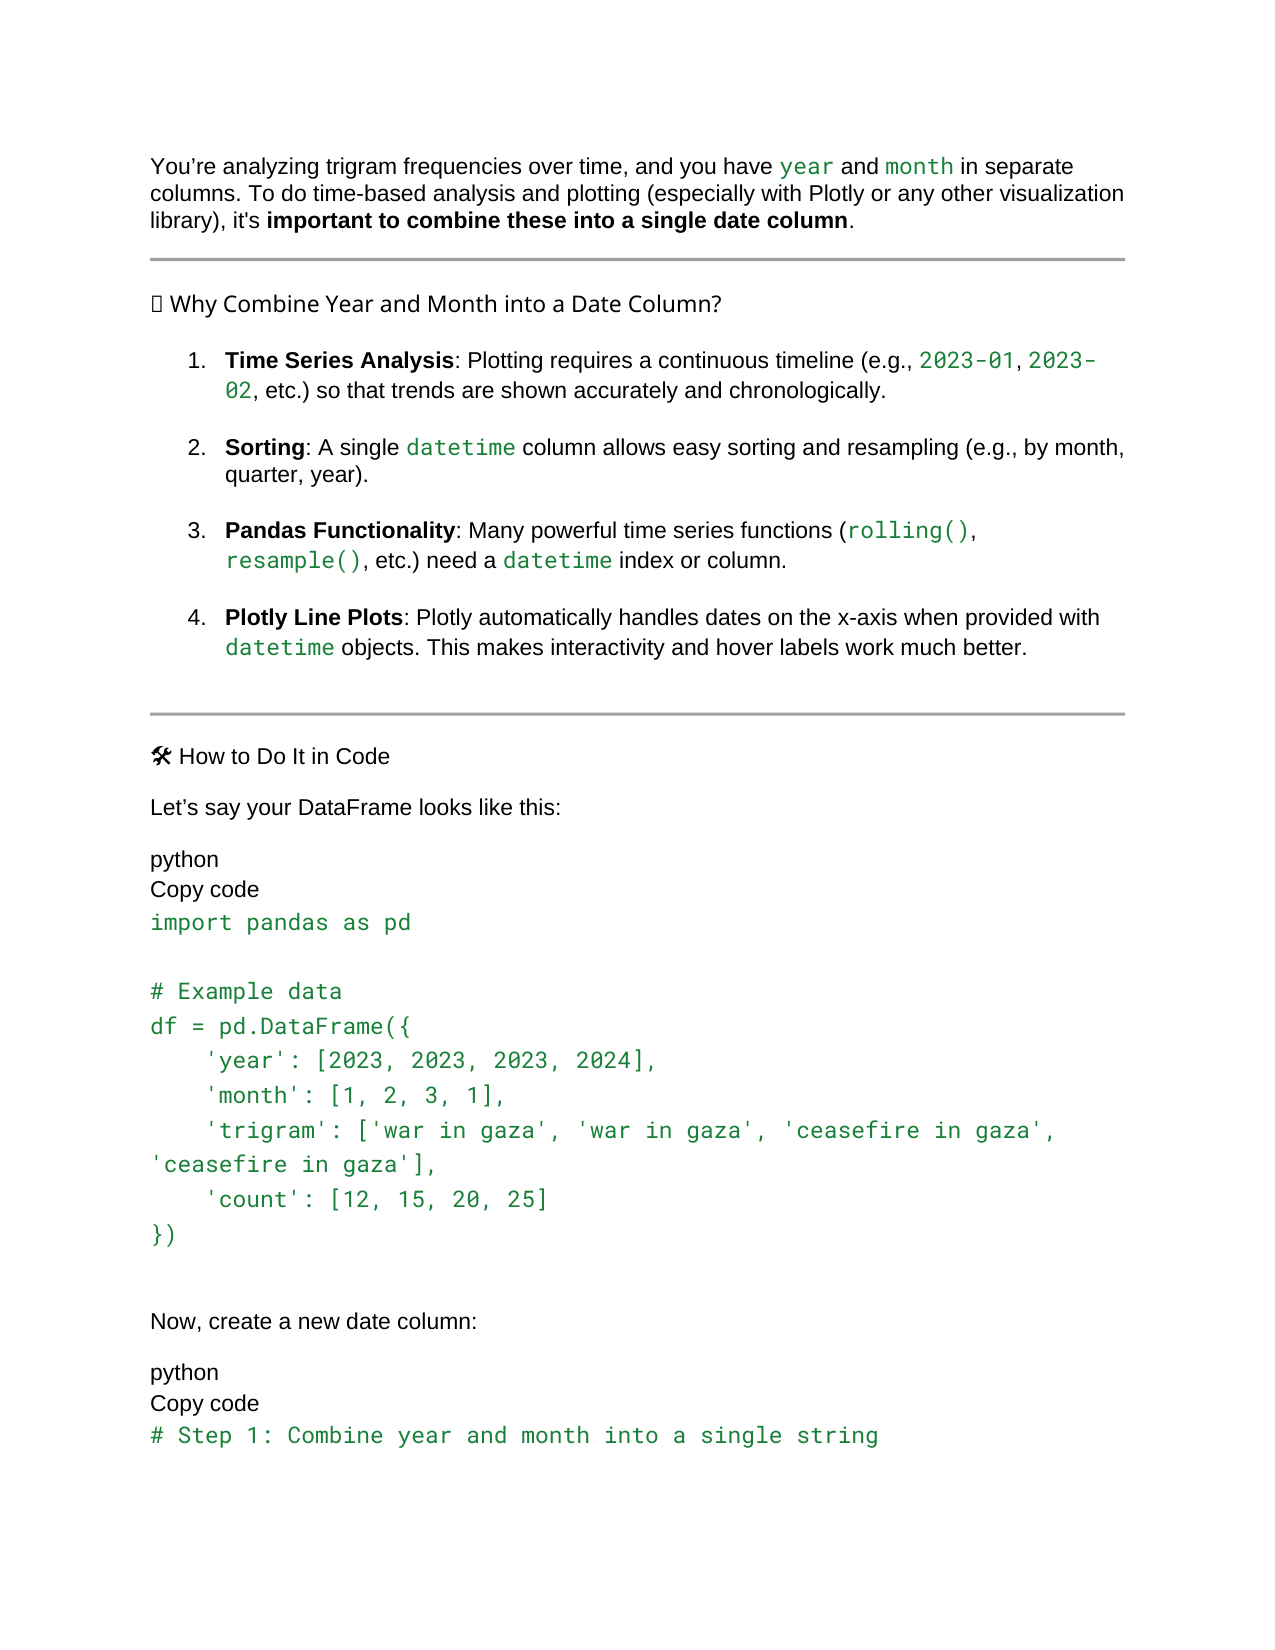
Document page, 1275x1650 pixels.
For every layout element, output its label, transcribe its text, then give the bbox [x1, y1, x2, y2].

list Pandas Functionality: Many powerful time series functions (rolling(), resample(), etc.) need a datetime index or column. [187, 514, 1125, 601]
text }) [150, 1218, 1125, 1248]
text # Example data [150, 975, 1125, 1006]
text ✅ Why Combine Year and Month into a Date Column? [150, 288, 1125, 319]
text Copy code [150, 1389, 1125, 1416]
text Let’s say your DataFrame looks like this: [150, 794, 1125, 821]
text Now, create a new date column: [150, 1308, 1125, 1334]
text You’re analyzing trigram frequencies over time, and you have year and month in separate columns. To do time-based analysis and plotting (especially with Plotly or any other visualization library), it's important to combine these into a single date column. [150, 150, 1125, 233]
text import pandas as pd [150, 906, 1125, 936]
text df = pd.DataFrame({ [150, 1010, 1125, 1040]
text # Step 1: Combine year and month into a single string [150, 1420, 1125, 1450]
text 'count': [12, 15, 20, 25] [150, 1183, 1125, 1214]
list Sorting: A single datetime column allows easy sorting and resampling (e.g., by month, quarter, year). [187, 431, 1125, 514]
list Time Series Analysis: Plotting requires a continuous timeline (e.g., 2023-01, 2023-02, etc.) so that trends are shown accurately and chronologically. [187, 344, 1125, 431]
text python [150, 1359, 1125, 1386]
text 'year': [2023, 2023, 2023, 2024], [150, 1045, 1125, 1075]
text python [150, 846, 1125, 872]
text 'trigram': ['war in gaza', 'war in gaza', 'ceasefire in gaza', 'ceasefire in gaza'], [150, 1114, 1125, 1179]
text 'month': [1, 2, 3, 1], [150, 1079, 1125, 1109]
text Copy code [150, 876, 1125, 902]
text 🛠️ How to Do It in Code [150, 743, 1125, 769]
list Plotly Line Plots: Plotly automatically handles dates on the x-axis when provided with datetime objects. This makes interactivity and hover labels work much better. [187, 601, 1125, 688]
